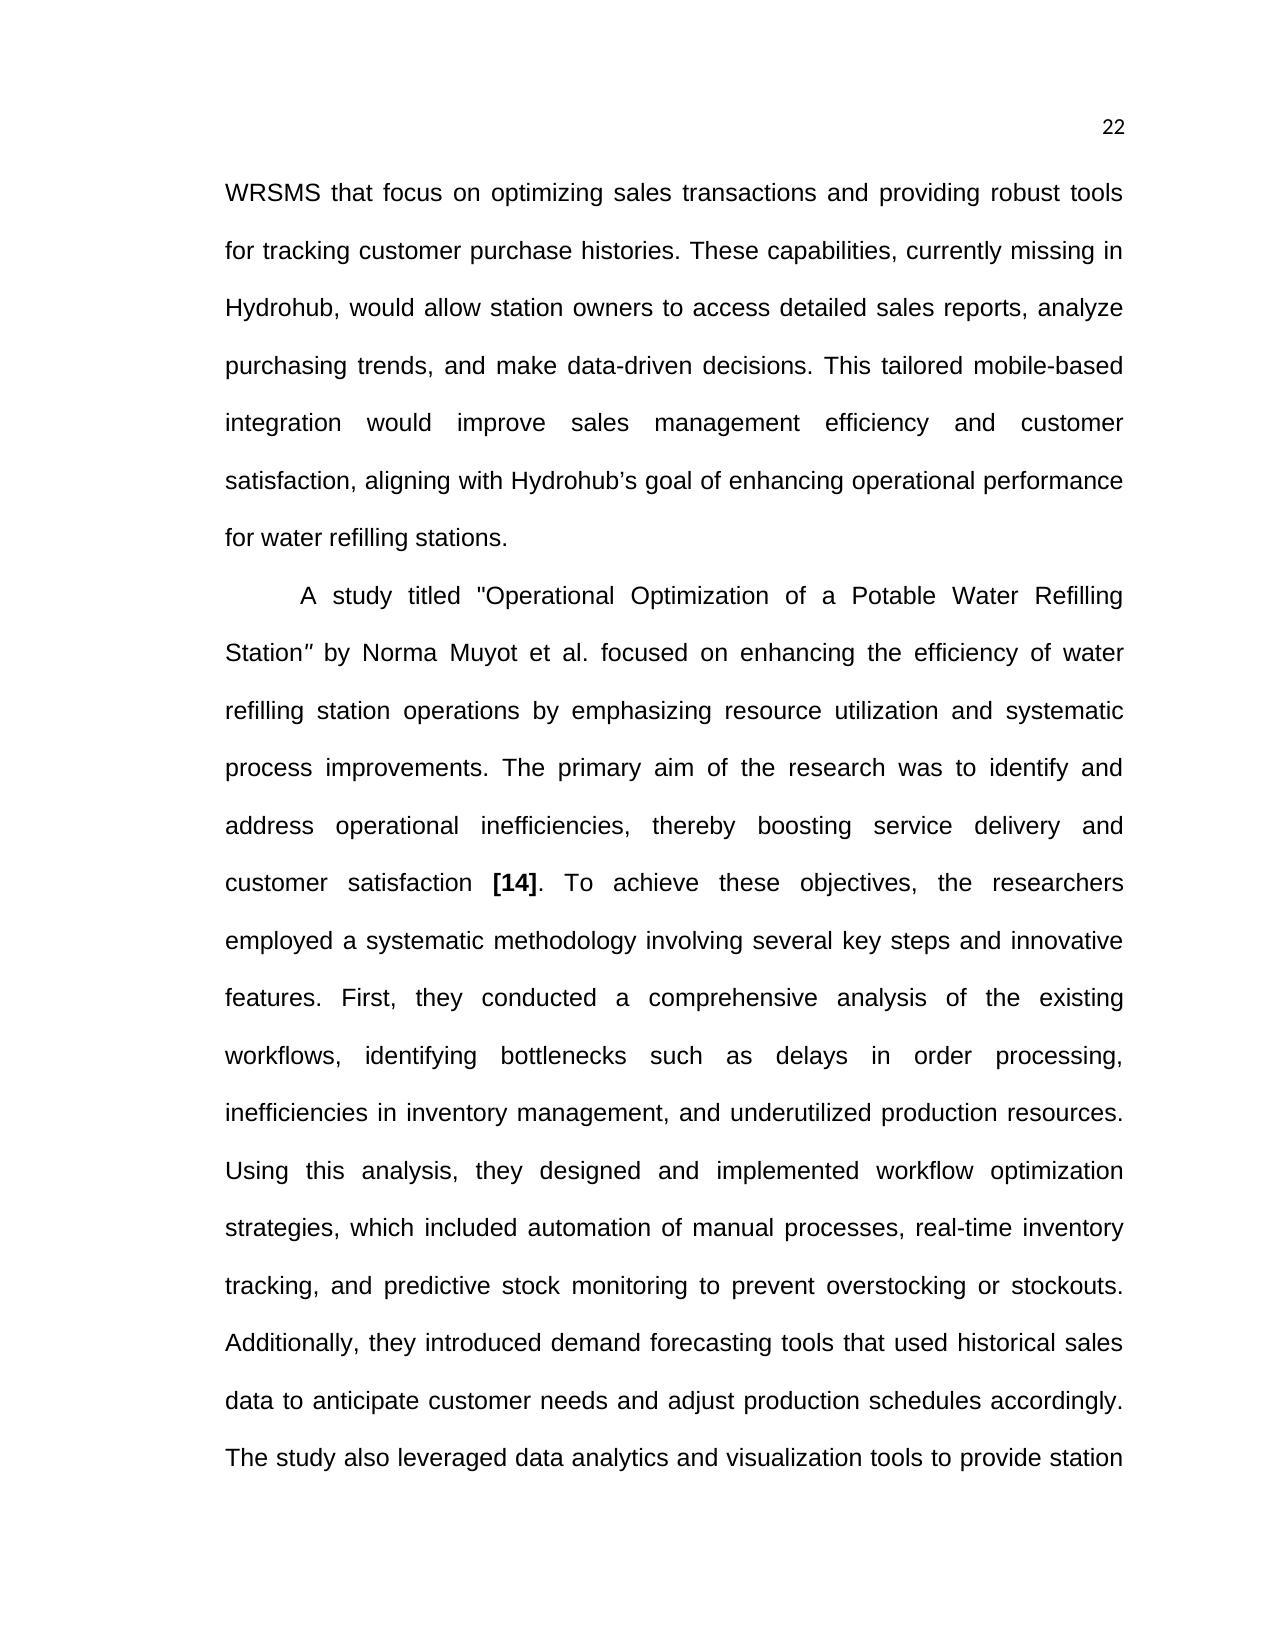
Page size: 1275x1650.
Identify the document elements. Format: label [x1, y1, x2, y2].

text [225, 178, 1125, 552]
text [225, 581, 1125, 1472]
